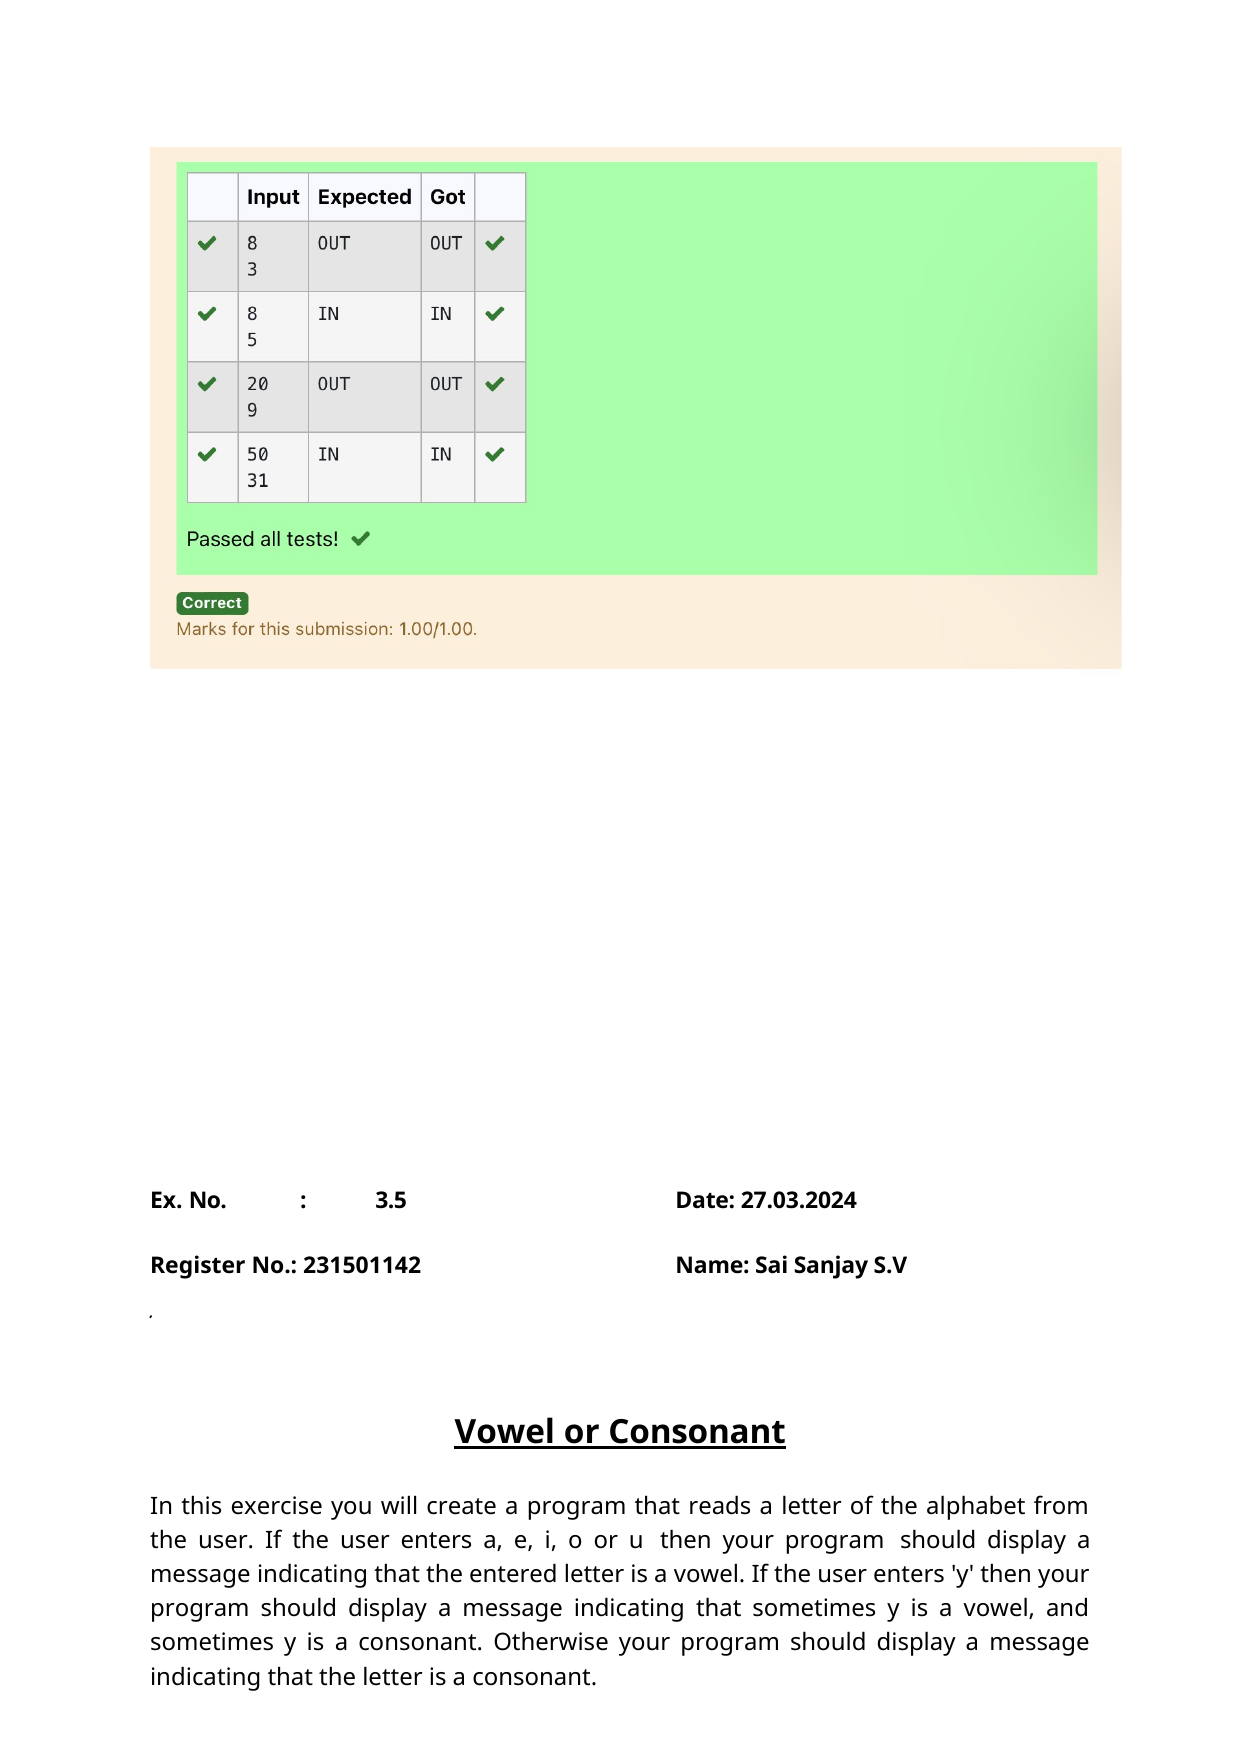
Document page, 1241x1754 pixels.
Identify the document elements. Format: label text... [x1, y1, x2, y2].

picture [150, 147, 1122, 674]
text Register No.: 231501142 Name: Sai Sanjay S.V [150, 1249, 1136, 1281]
subtitle Vowel or Consonant [129, 1408, 1111, 1454]
text Ex. No. : 3.5 Date: 27.03.2024 [150, 1184, 1136, 1216]
text In this exercise you will create a program that reads a letter of the alphabet from the user. If the user enters a, e, i, o or u then your program should display a message indicating that the entered letter is a vowel. If the user enters 'y' then your program should display a message indicating that sometimes y is a vowel, and sometimes y is a consonant. Otherwise your program should display a message indicating that the letter is a consonant. [150, 1488, 1091, 1692]
